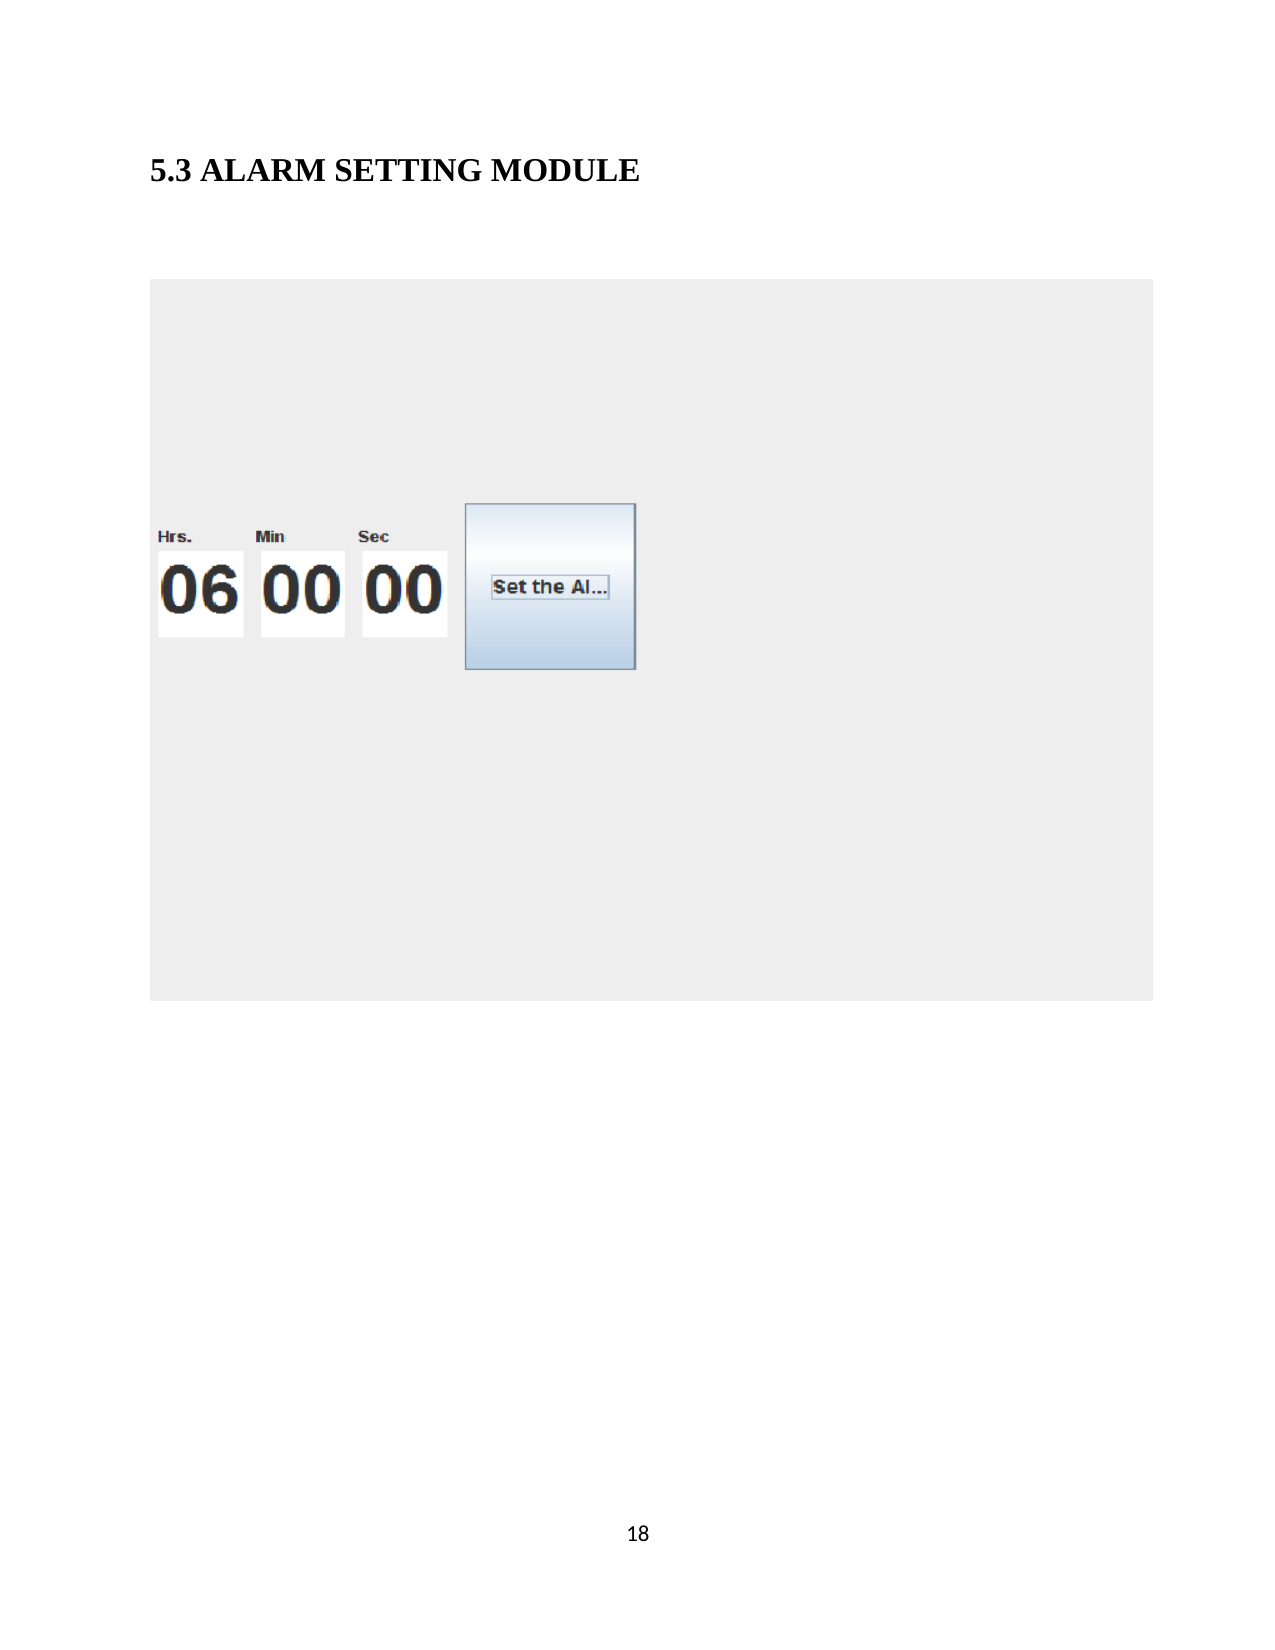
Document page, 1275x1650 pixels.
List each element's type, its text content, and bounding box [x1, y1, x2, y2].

text 5.3 ALARM SETTING MODULE [150, 150, 1125, 188]
picture [150, 279, 1154, 1001]
